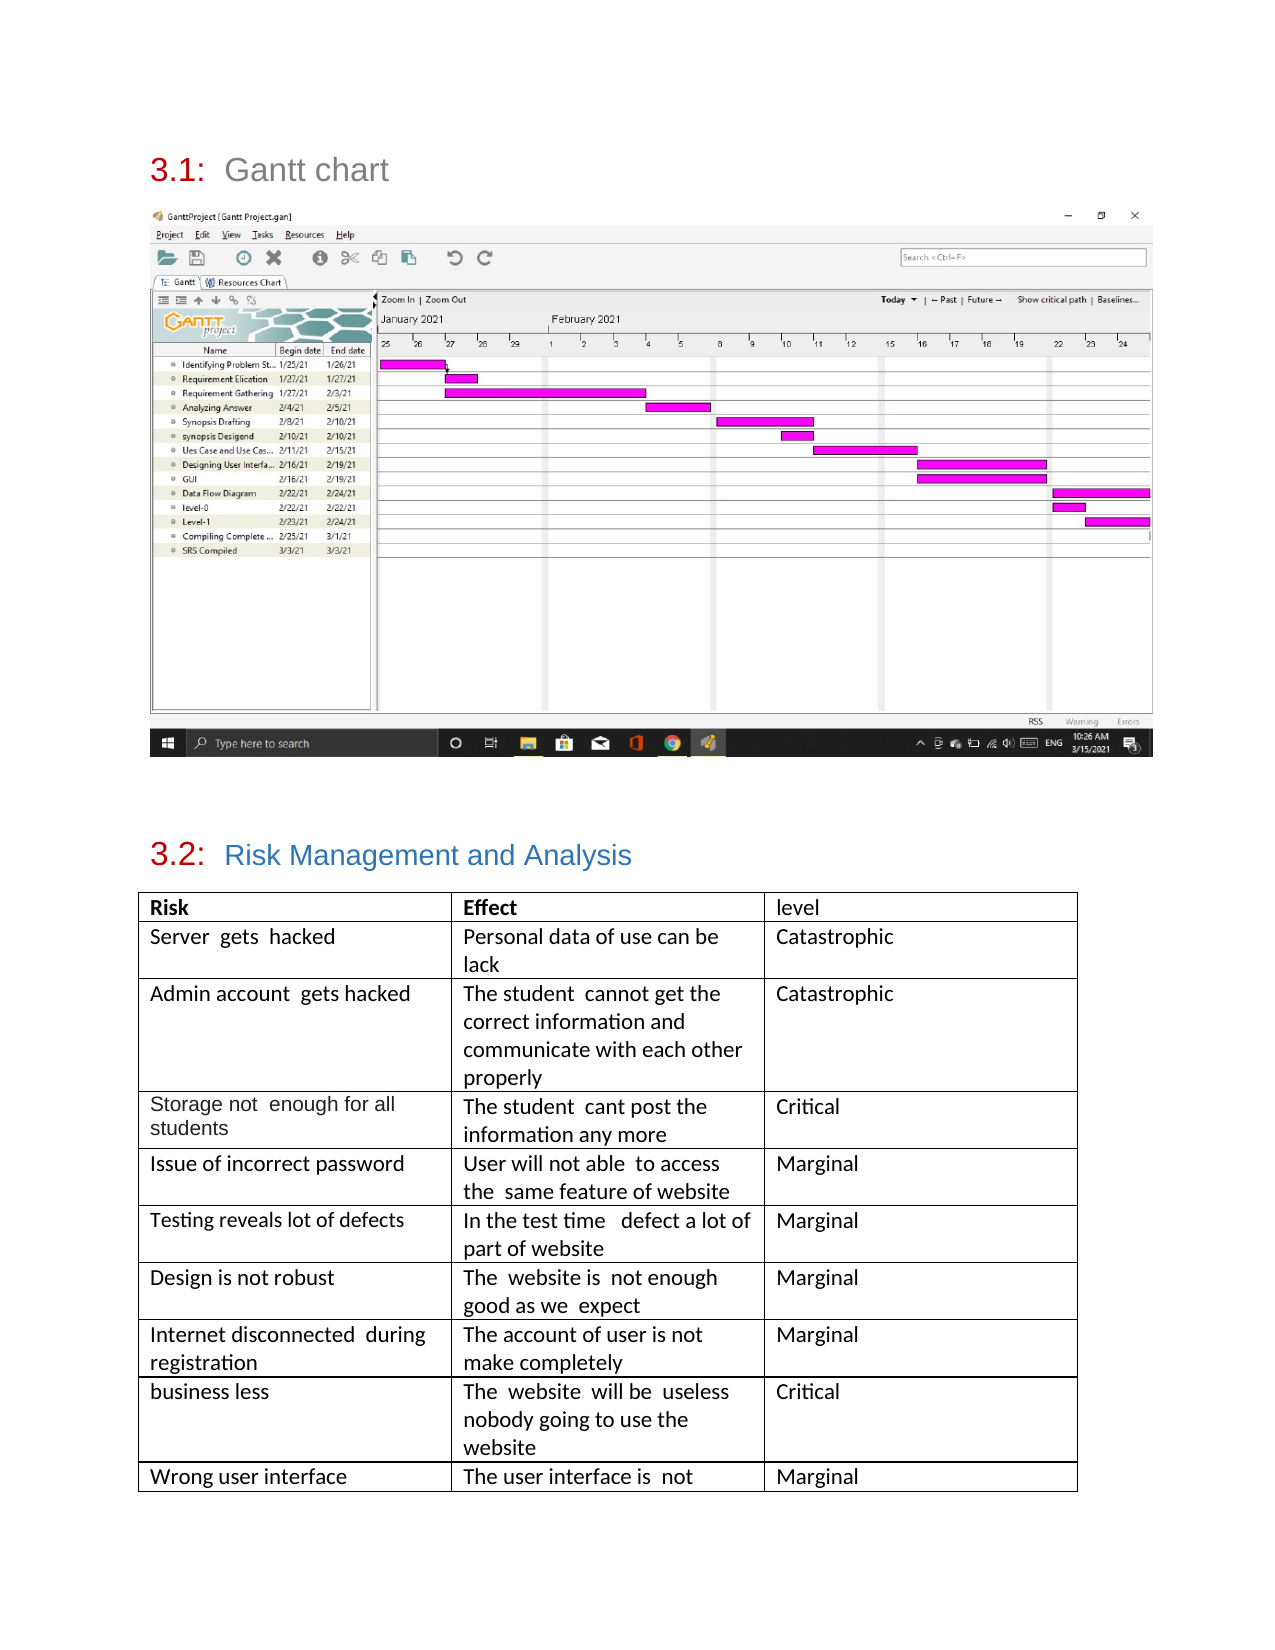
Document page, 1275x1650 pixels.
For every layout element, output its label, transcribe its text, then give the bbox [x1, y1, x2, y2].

table_cell Marginal [765, 1263, 1077, 1319]
table_cell Issue of incorrect password [139, 1149, 451, 1205]
table_cell Admin account gets hacked [139, 979, 451, 1091]
table_cell Marginal [765, 1463, 1077, 1491]
table_header Risk [139, 893, 451, 921]
table_cell Internet disconnected during registration [139, 1320, 451, 1376]
table_cell Design is not robust [139, 1263, 451, 1319]
table_cell Marginal [765, 1206, 1077, 1262]
table_cell Marginal [765, 1320, 1077, 1376]
table_cell In the test time defect a lot of part of website [452, 1206, 764, 1262]
table_cell Personal data of use can be lack [452, 922, 764, 978]
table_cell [139, 1463, 451, 1491]
table_cell The student cant post the information any more [452, 1092, 764, 1148]
table_cell Catastrophic [765, 979, 1077, 1091]
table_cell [452, 1463, 764, 1491]
table_cell The website is not enough good as we expect [452, 1263, 764, 1319]
table_cell Marginal [765, 1149, 1077, 1205]
table_cell Critical [765, 1092, 1077, 1148]
text 3.1: Gantt chart [150, 150, 1125, 188]
table_cell business less [139, 1378, 451, 1461]
table_cell The website will be useless nobody going to use the website [452, 1378, 764, 1461]
table_cell User will not able to access the same feature of website [452, 1149, 764, 1205]
table_cell Server gets hacked [139, 922, 451, 978]
table_cell Testing reveals lot of defects [139, 1206, 451, 1262]
table_cell The account of user is not make completely [452, 1320, 764, 1376]
table_header level [765, 893, 1077, 921]
text 3.2: Risk Management and Analysis [150, 833, 1125, 872]
table_cell Storage not enough for all students [139, 1092, 451, 1148]
table_header Effect [452, 893, 764, 921]
table_cell The student cannot get the correct information and communicate with each other properly [452, 979, 764, 1091]
table_cell Catastrophic [765, 922, 1077, 978]
table_cell Critical [765, 1378, 1077, 1461]
